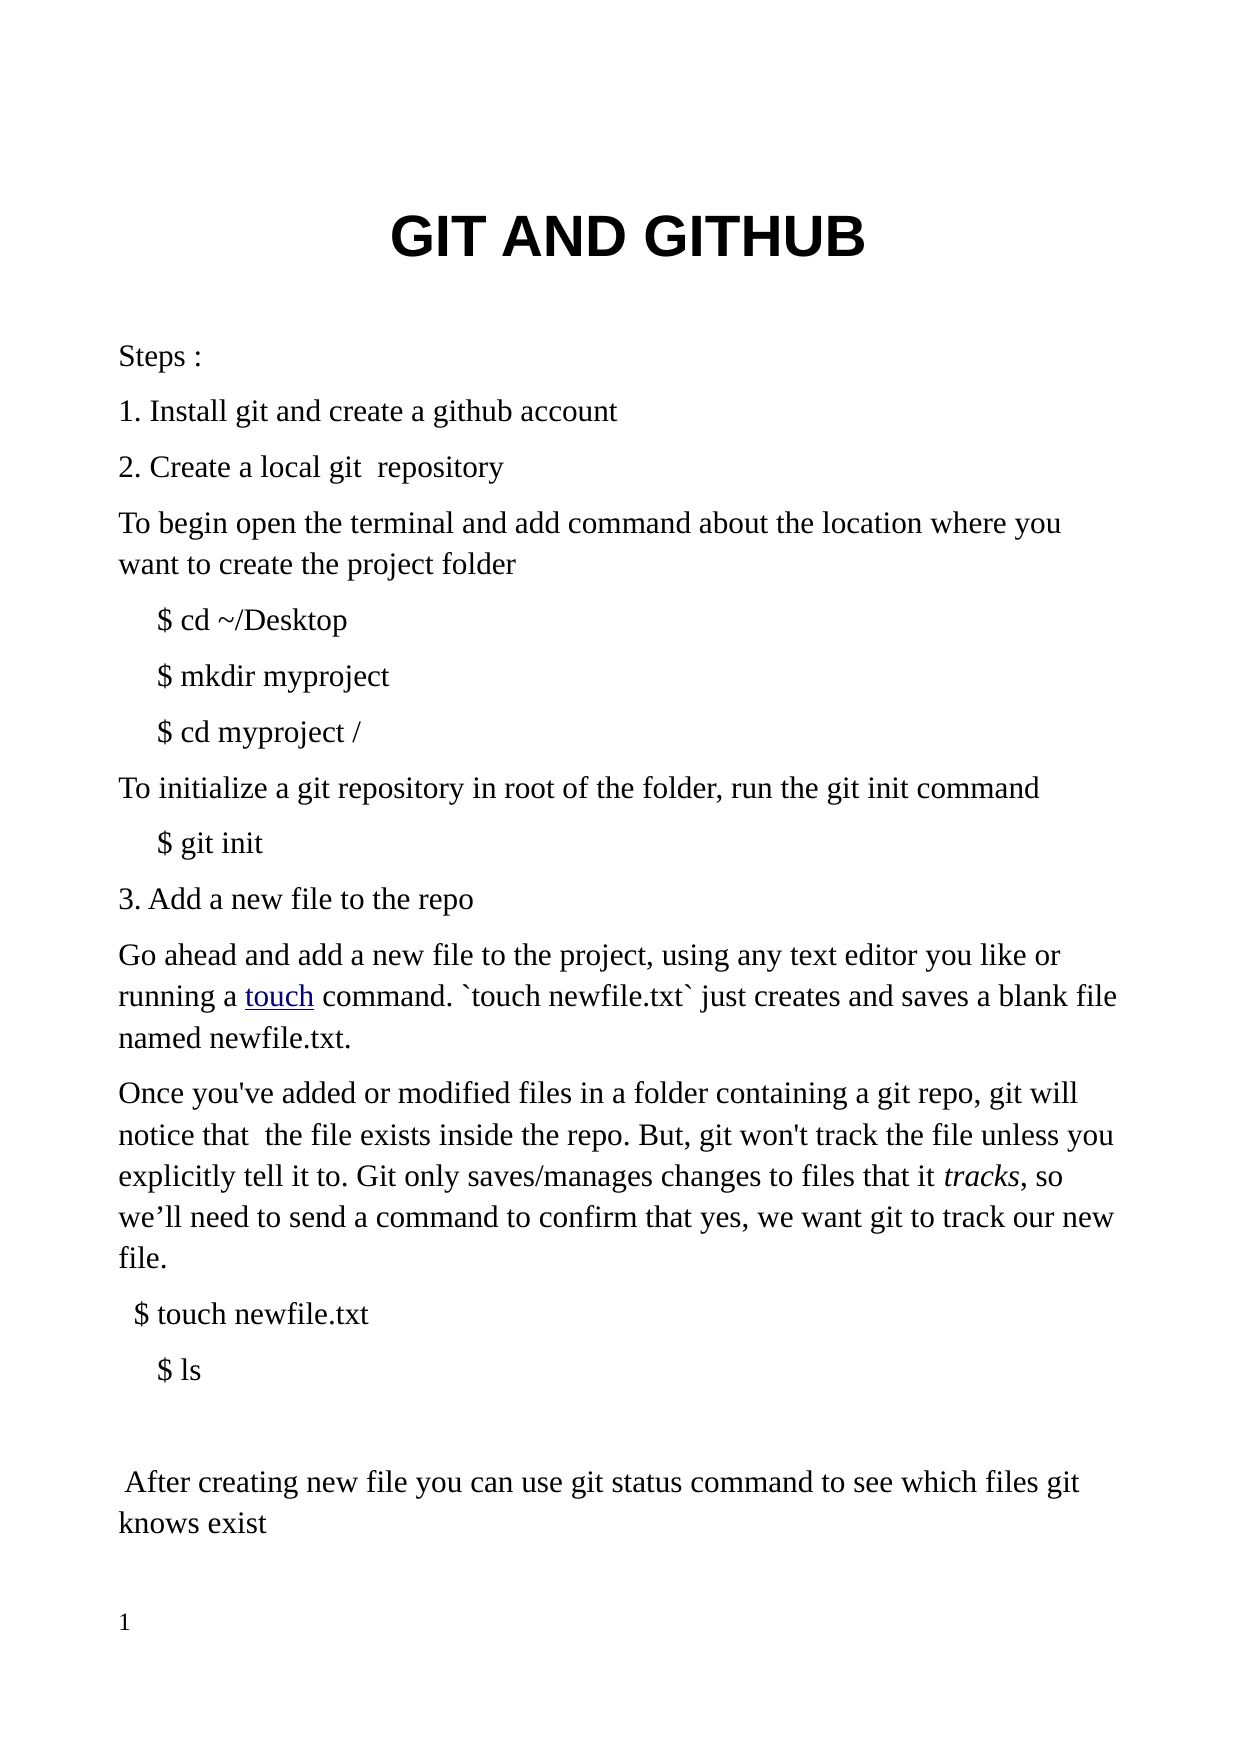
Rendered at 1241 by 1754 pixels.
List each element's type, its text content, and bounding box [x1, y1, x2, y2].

text 3. Add a new file to the repo [118, 881, 1122, 916]
text $ cd ~/Desktop [118, 601, 1122, 637]
text $ cd myproject / [118, 713, 1122, 749]
text $ touch newfile.txt [118, 1296, 1122, 1331]
text $ mkdir myproject [118, 657, 1122, 693]
text To initialize a git repository in root of the folder, run the git init command [118, 769, 1122, 805]
text Steps : [118, 337, 1122, 373]
text 1. Install git and create a github account [118, 393, 1122, 428]
title GIT AND GITHUB [118, 201, 1122, 268]
text $ git init [118, 825, 1122, 861]
text To begin open the terminal and add command about the location where you want to create the project folder [118, 504, 1122, 581]
text 2. Create a local git repository [118, 448, 1122, 484]
text Once you've added or modified files in a folder containing a git repo, git will notice that the file exists inside the repo. But, git won't track the file unless you explicitly tell it to. Git only saves/manages changes to files that it tracks, so we’ll need to send a command to confirm that yes, we want git to track our new file. [118, 1075, 1122, 1276]
text After creating new file you can use git status command to see which files git knows exist [118, 1463, 1122, 1540]
text Go ahead and add a new file to the project, using any text editor you like or running a touch command. `touch newfile.txt` just creates and saves a blank file named newfile.txt. [118, 936, 1122, 1055]
text $ ls [118, 1351, 1122, 1387]
